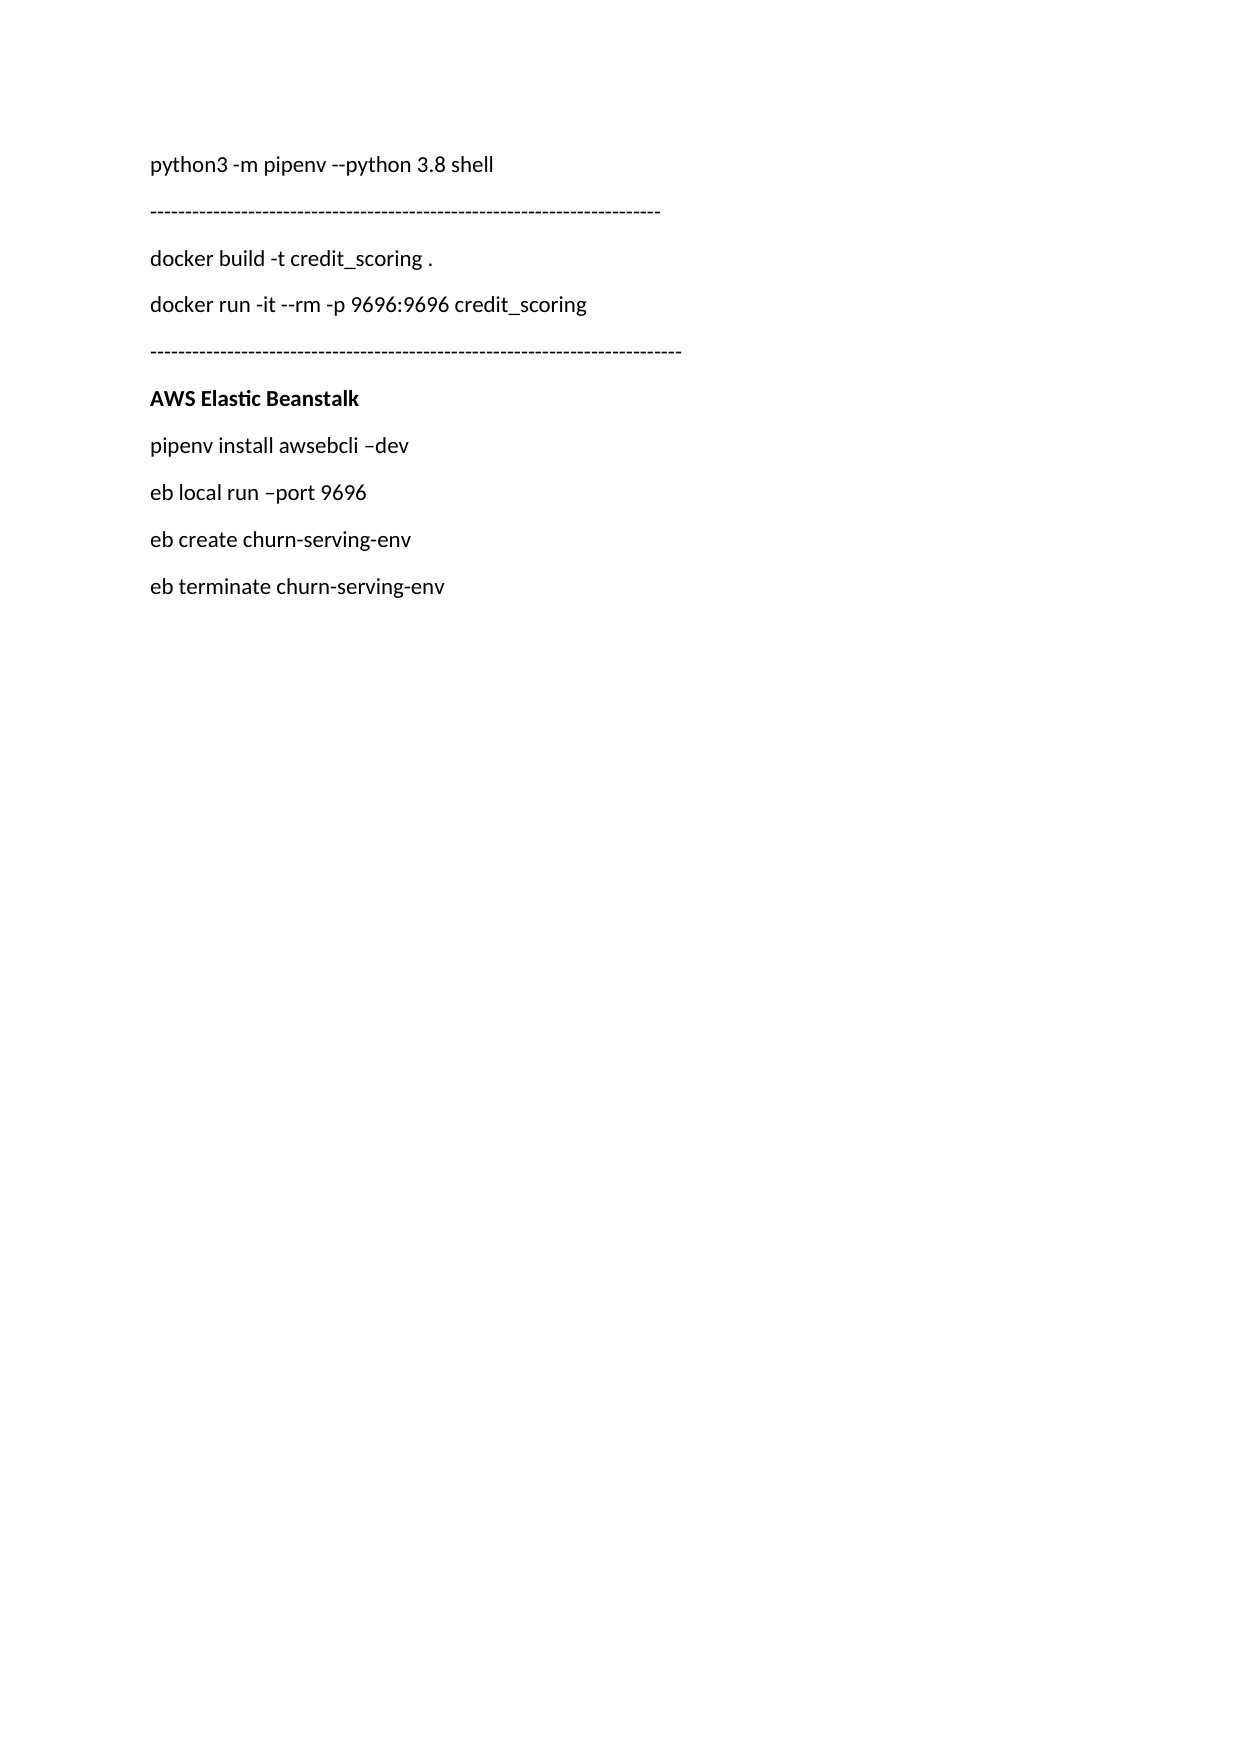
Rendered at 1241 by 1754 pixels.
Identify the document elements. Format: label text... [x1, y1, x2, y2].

text eb terminate churn-serving-env [150, 572, 1090, 600]
text eb create churn-serving-env [150, 525, 1090, 553]
text python3 -m pipenv --python 3.8 shell [150, 150, 1090, 178]
text ------------------------------------------------------------------------- [150, 197, 1090, 225]
text docker run -it --rm -p 9696:9696 credit_scoring [150, 291, 1090, 319]
text docker build -t credit_scoring . [150, 244, 1090, 272]
text eb local run –port 9696 [150, 478, 1090, 506]
text AWS Elastic Beanstalk [150, 384, 1090, 412]
text ---------------------------------------------------------------------------- [150, 337, 1090, 366]
text pipenv install awsebcli –dev [150, 431, 1090, 459]
